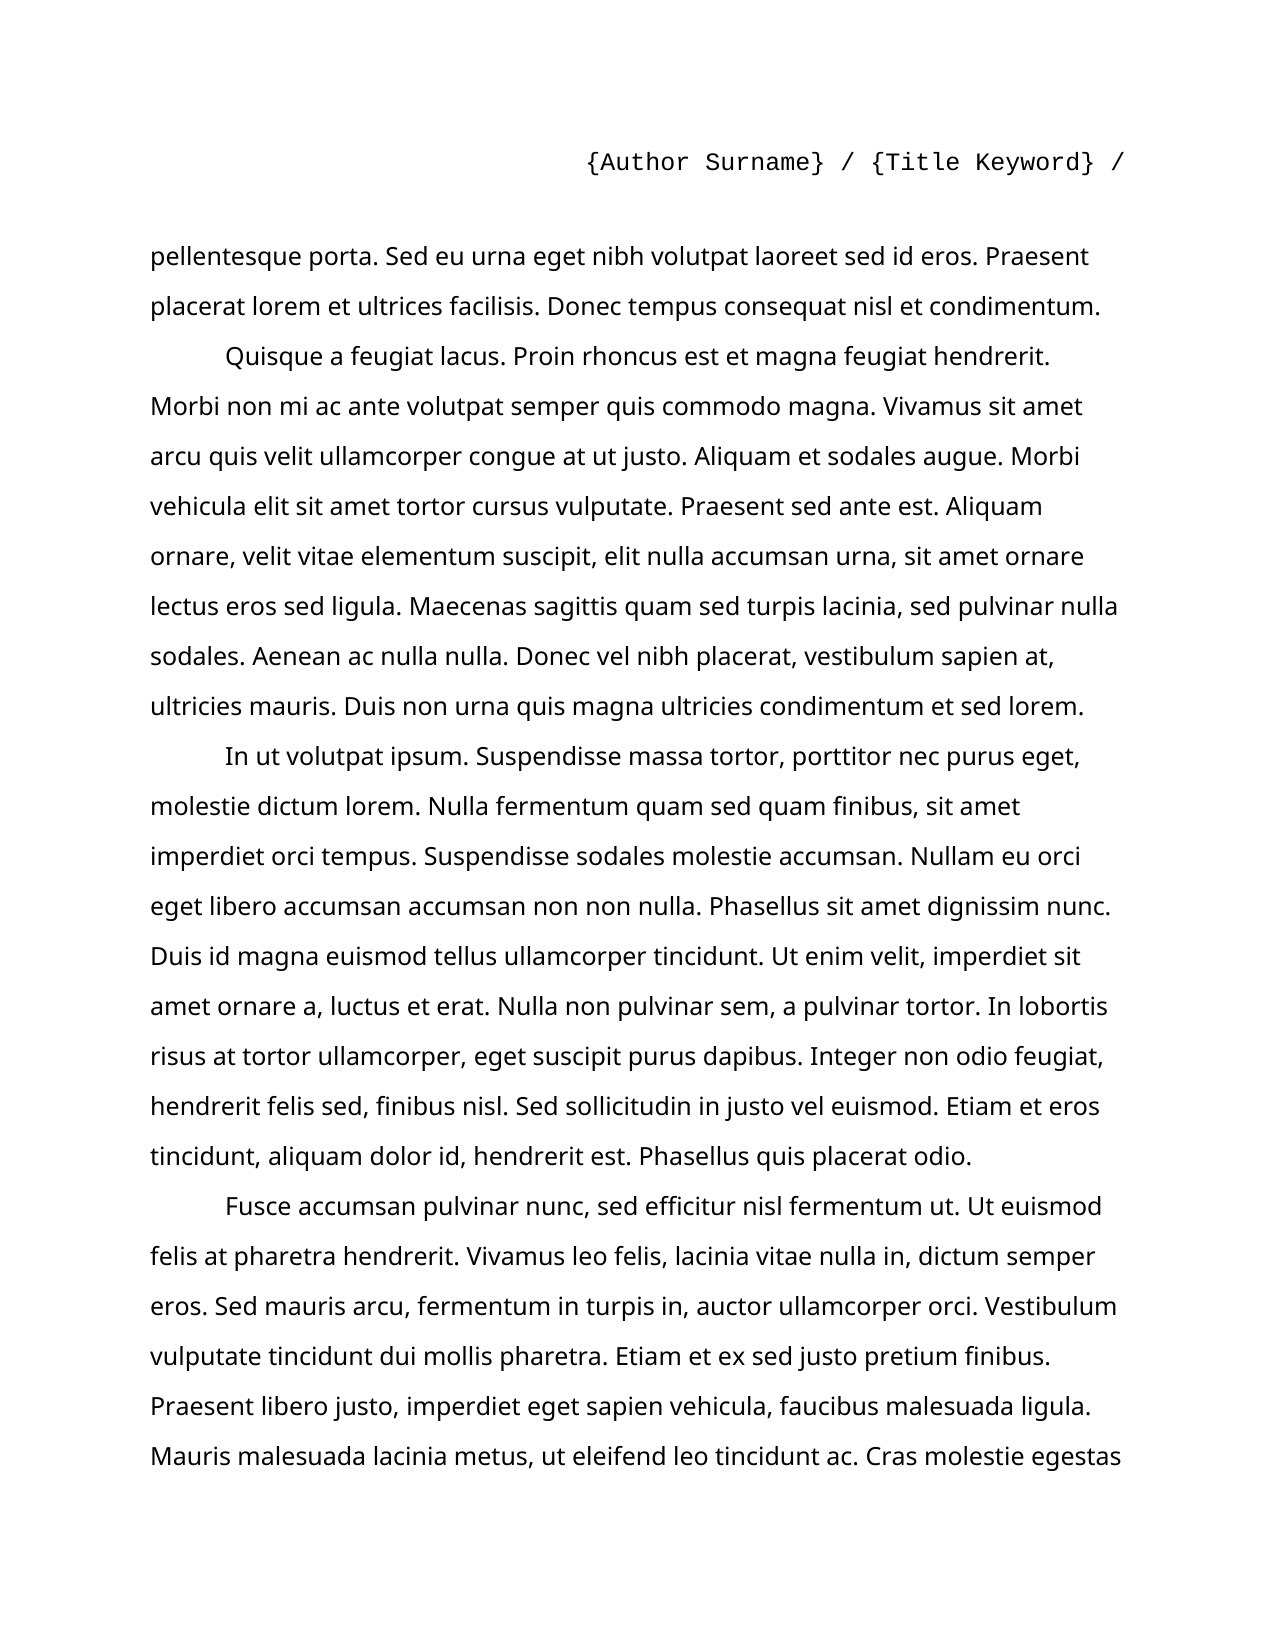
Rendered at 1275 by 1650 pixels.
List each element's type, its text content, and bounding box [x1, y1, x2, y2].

text In ut volutpat ipsum. Suspendisse massa tortor, porttitor nec purus eget, molestie dictum lorem. Nulla fermentum quam sed quam finibus, sit amet imperdiet orci tempus. Suspendisse sodales molestie accumsan. Nullam eu orci eget libero accumsan accumsan non non nulla. Phasellus sit amet dignissim nunc. Duis id magna euismod tellus ullamcorper tincidunt. Ut enim velit, imperdiet sit amet ornare a, luctus et erat. Nulla non pulvinar sem, a pulvinar tortor. In lobortis risus at tortor ullamcorper, eget suscipit purus dapibus. Integer non odio feugiat, hendrerit felis sed, finibus nisl. Sed sollicitudin in justo vel euismod. Etiam et eros tincidunt, aliquam dolor id, hendrerit est. Phasellus quis placerat odio. [150, 725, 1125, 1175]
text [150, 225, 1125, 325]
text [150, 1175, 1125, 1475]
text Quisque a feugiat lacus. Proin rhoncus est et magna feugiat hendrerit. Morbi non mi ac ante volutpat semper quis commodo magna. Vivamus sit amet arcu quis velit ullamcorper congue at ut justo. Aliquam et sodales augue. Morbi vehicula elit sit amet tortor cursus vulputate. Praesent sed ante est. Aliquam ornare, velit vitae elementum suscipit, elit nulla accumsan urna, sit amet ornare lectus eros sed ligula. Maecenas sagittis quam sed turpis lacinia, sed pulvinar nulla sodales. Aenean ac nulla nulla. Donec vel nibh placerat, vestibulum sapien at, ultricies mauris. Duis non urna quis magna ultricies condimentum et sed lorem. [150, 325, 1125, 725]
